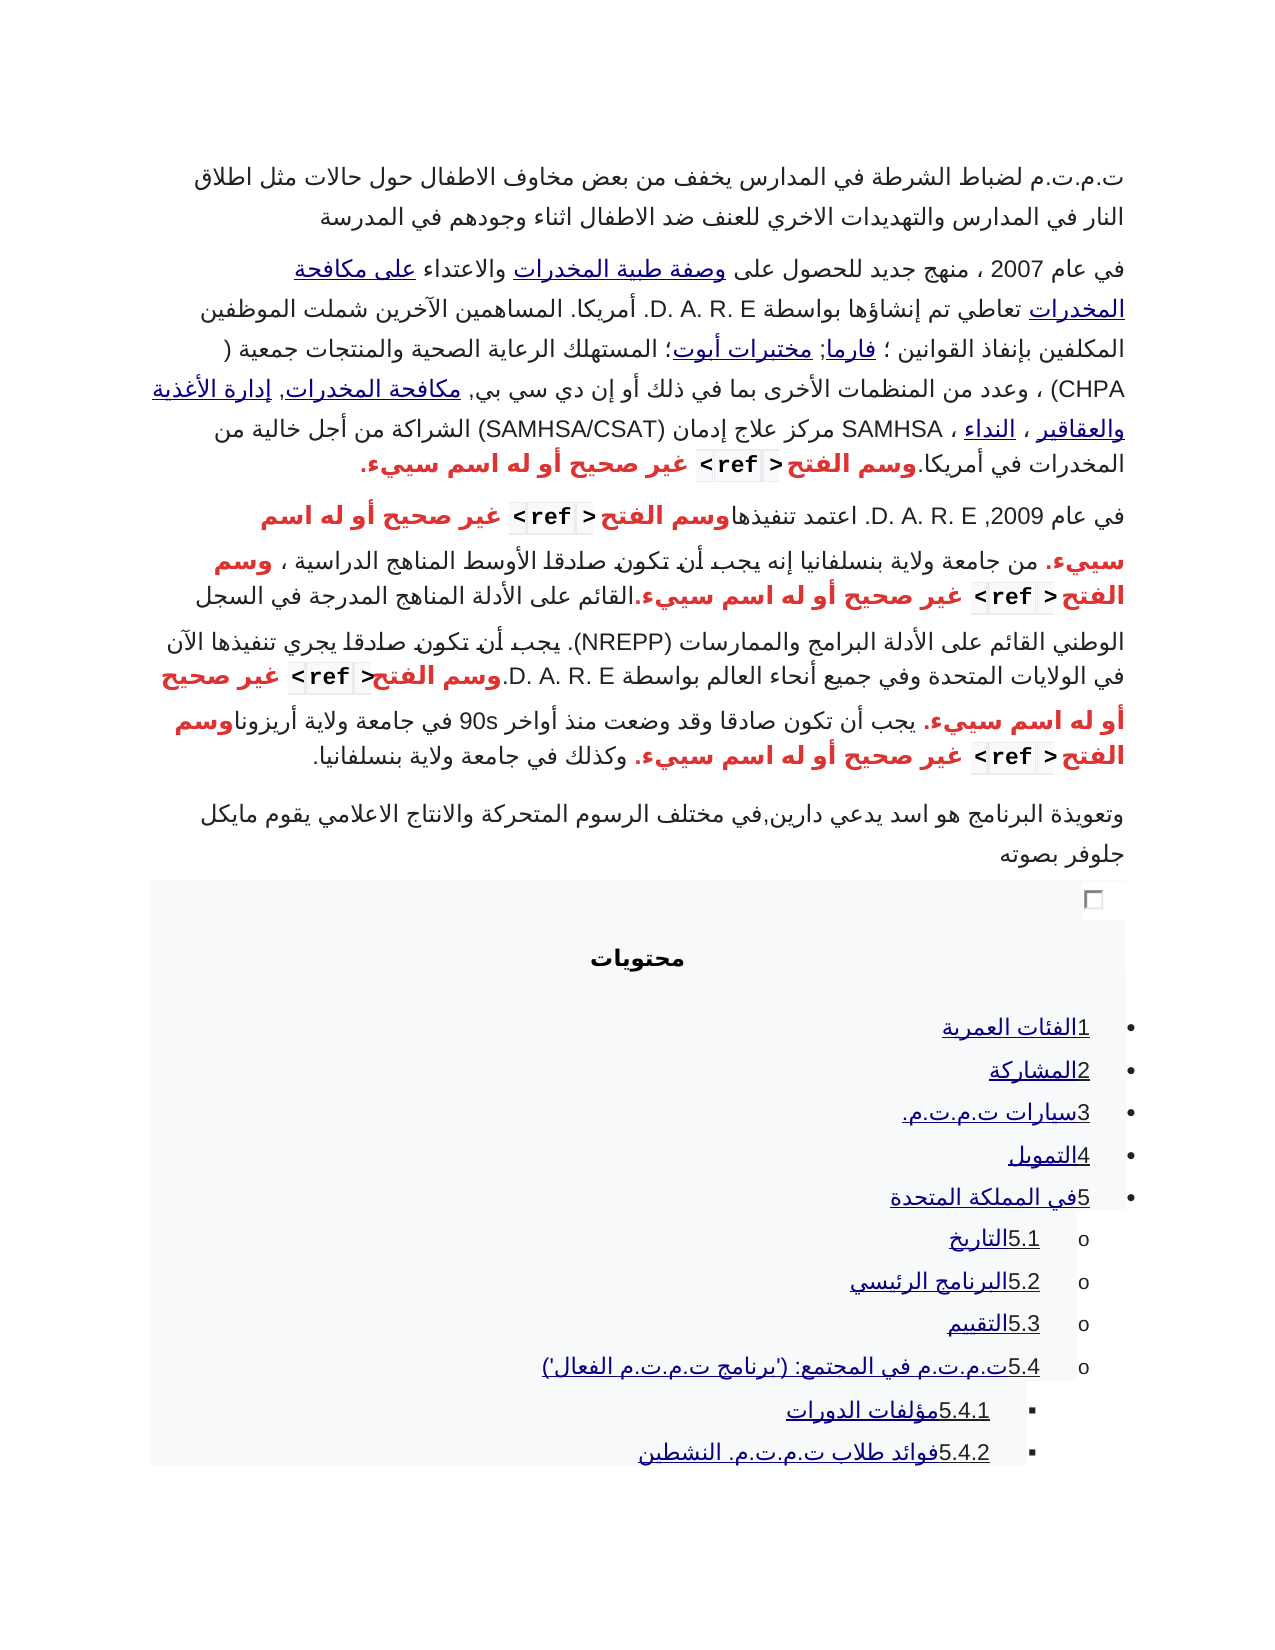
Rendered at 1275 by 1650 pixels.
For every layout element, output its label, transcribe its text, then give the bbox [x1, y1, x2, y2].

list 2المشاركة [150, 1043, 1127, 1083]
list 5.3التقييم [150, 1298, 1077, 1338]
text في عام 2009, D. A. R. E. اعتمد تنفيذهاوسم الفتح <ref> غير صحيح أو له اسم سييء. من جامعة ولاية بنسلفانيا إنه يجب أن تكون صادقا الأوسط المناهج الدراسية ، وسم الفتح <ref> غير صحيح أو له اسم سييء.القائم على الأدلة المناهج المدرجة في السجل الوطني القائم على الأدلة البرامج والممارسات (NREPP). يجب أن تكون صادقا يجري تنفيذها الآن في الولايات المتحدة وفي جميع أنحاء العالم بواسطة D. A. R. E.وسم الفتح<ref> غير صحيح أو له اسم سييء. يجب أن تكون صادقا وقد وضعت منذ أواخر 90s في جامعة ولاية أريزوناوسم الفتح <ref> غير صحيح أو له اسم سييء. وكذلك في جامعة ولاية بنسلفانيا. [150, 495, 1125, 775]
list 5.2البرنامج الرئيسي [150, 1256, 1077, 1296]
subtitle محتويات [150, 945, 1125, 971]
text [150, 150, 1125, 230]
list 5.4.2فوائد طلاب ت.م.ت.م. النشطين [150, 1426, 1027, 1466]
text في عام 2007 ، منهج جديد للحصول على وصفة طبية المخدرات والاعتداء على مكافحة المخدرات تعاطي تم إنشاؤها بواسطة D. A. R. E. أمريكا. المساهمين الآخرين شملت الموظفين المكلفين بإنفاذ القوانين ؛ فارما; مختبرات أبوت؛ المستهلك الرعاية الصحية والمنتجات جمعية (CHPA) ، وعدد من المنظمات الأخرى بما في ذلك أو إن دي سي بي, مكافحة المخدرات, إدارة الأغذية والعقاقير ، النداء ، SAMHSA مركز علاج إدمان (SAMHSA/CSAT) الشراكة من أجل خالية من المخدرات في أمريكا.وسم الفتح <ref> غير صحيح أو له اسم سييء. [150, 242, 1125, 482]
text وتعويذة البرنامج هو اسد يدعي دارين,في مختلف الرسوم المتحركة والانتاج الاعلامي يقوم مايكل جلوفر بصوته [150, 787, 1125, 867]
list 5.1التاريخ [150, 1213, 1077, 1253]
list 5في المملكة المتحدة [150, 1171, 1127, 1211]
list 1الفئات العمرية [150, 1001, 1127, 1041]
list 4التمويل [150, 1128, 1127, 1168]
list 3سيارات ت.م.ت.م. [150, 1086, 1127, 1126]
list 5.4ت.م.ت.م في المجتمع: ('برنامج ت.م.ت.م الفعال') [150, 1341, 1077, 1381]
list 5.4.1مؤلفات الدورات [150, 1383, 1027, 1423]
